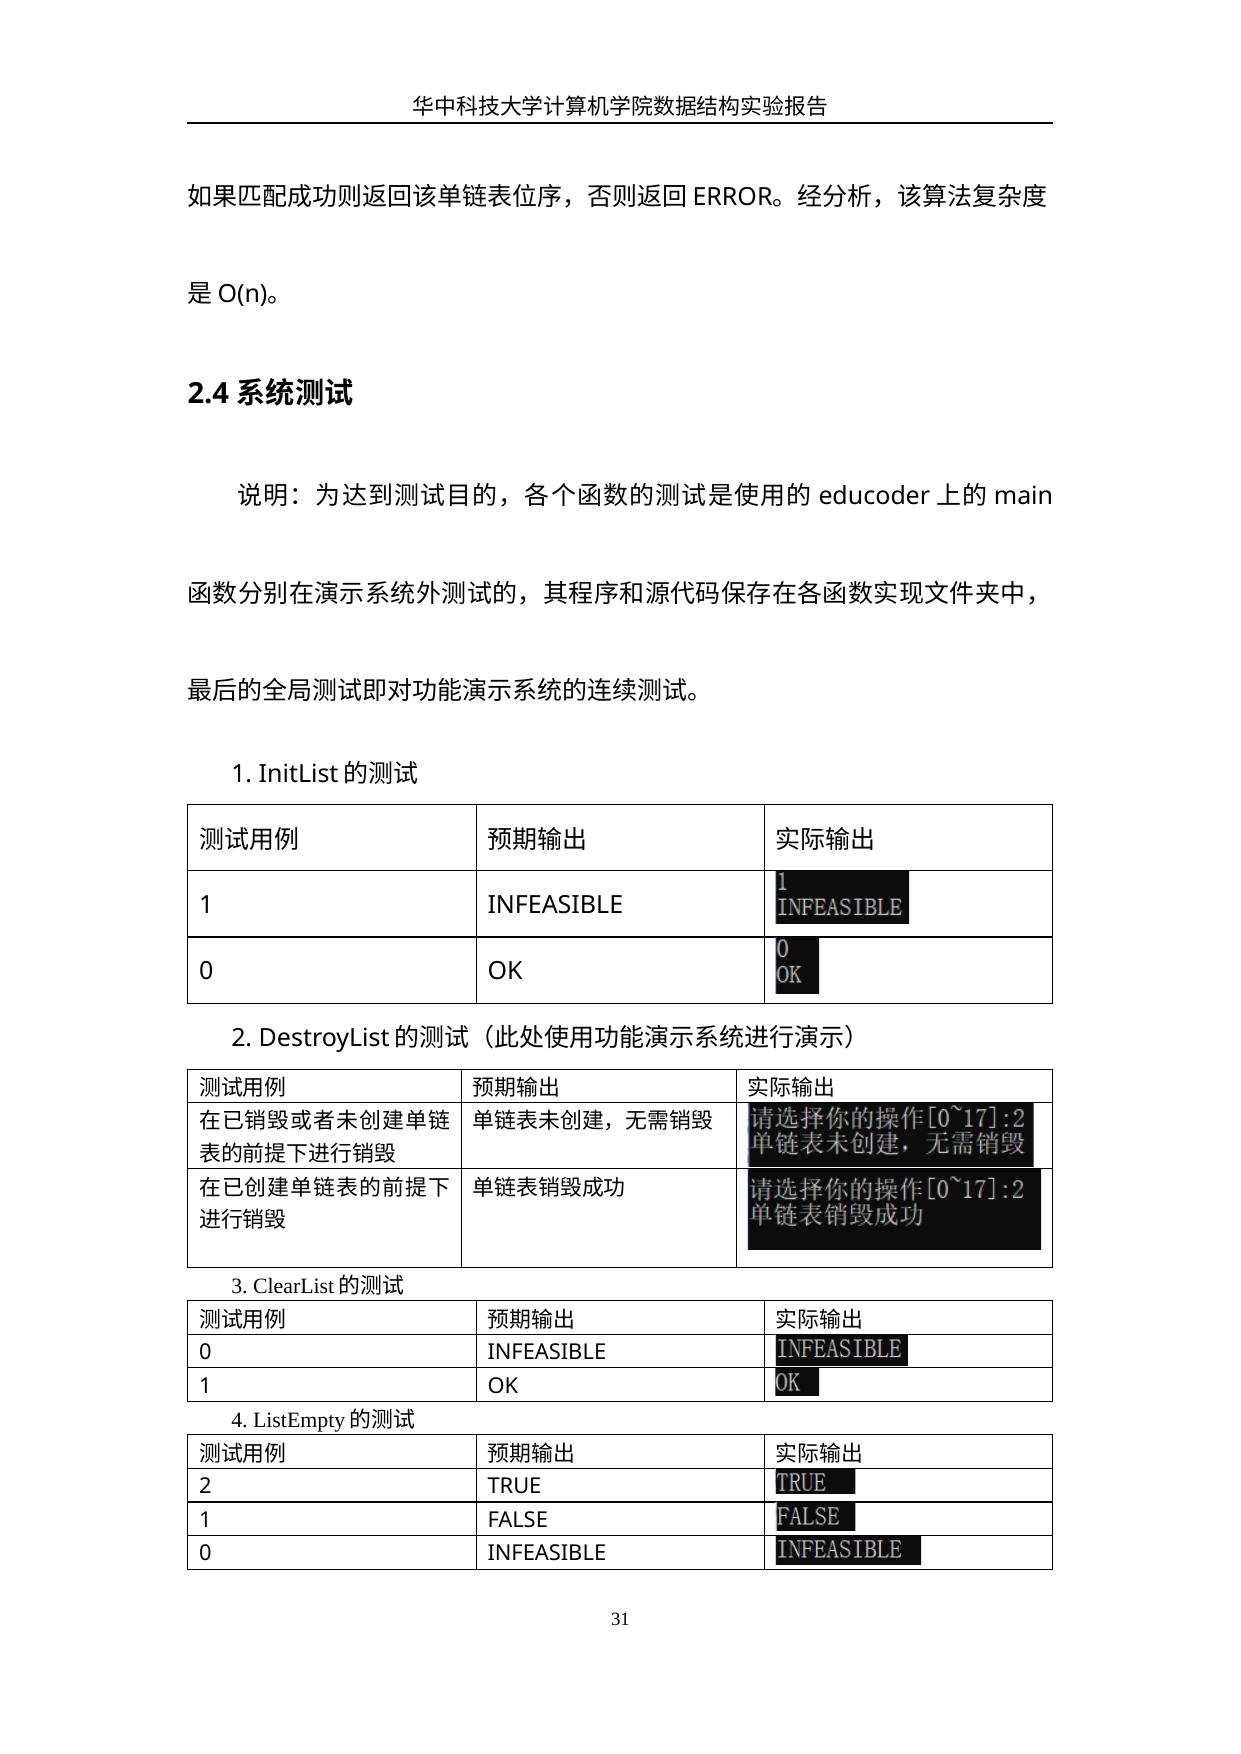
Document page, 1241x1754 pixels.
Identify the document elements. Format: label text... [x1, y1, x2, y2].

table_header 实际输出 [765, 1301, 1052, 1334]
table_cell [765, 1335, 1052, 1367]
table_cell 1 [188, 1503, 476, 1535]
table_header 实际输出 [737, 1070, 1052, 1102]
table_cell 在已销毁或者未创建单链表的前提下进行销毁 [188, 1103, 461, 1168]
table_header 预期输出 [462, 1070, 736, 1102]
table_cell 0 [188, 938, 476, 1002]
subtitle 2.4 系统测试 [187, 359, 1053, 424]
table_header 预期输出 [477, 805, 764, 870]
picture [775, 1368, 820, 1396]
picture [775, 1468, 856, 1494]
table_cell [765, 938, 1052, 1002]
table_cell 单链表销毁成功 [462, 1169, 736, 1267]
table_cell [765, 1536, 1052, 1568]
table_cell TRUE [477, 1469, 764, 1501]
text 1. InitList的测试 [187, 739, 1053, 804]
text 4. ListEmpty的测试 [187, 1402, 1053, 1434]
table_header 实际输出 [765, 1435, 1052, 1468]
table_cell 单链表未创建，无需销毁 [462, 1103, 736, 1168]
table_cell INFEASIBLE [477, 1335, 764, 1367]
table_cell [765, 1469, 1052, 1501]
table_cell [737, 1103, 1052, 1168]
table_header 实际输出 [765, 805, 1052, 870]
table_cell OK [477, 938, 764, 1002]
table_header 测试用例 [188, 1435, 476, 1468]
table_cell [737, 1169, 1052, 1267]
table_cell OK [477, 1368, 764, 1401]
table_cell 在已创建单链表的前提下进行销毁 [188, 1169, 461, 1267]
table_cell [765, 1368, 1052, 1401]
picture [775, 1536, 922, 1565]
table_cell 1 [188, 871, 476, 936]
table_header 测试用例 [188, 805, 476, 870]
table_cell INFEASIBLE [477, 871, 764, 936]
table_header 预期输出 [477, 1435, 764, 1468]
table_header 测试用例 [188, 1301, 476, 1334]
picture [775, 1334, 908, 1366]
picture [775, 1502, 856, 1531]
table_cell 0 [188, 1335, 476, 1367]
table_cell [765, 1503, 1052, 1535]
text 2. DestroyList的测试（此处使用功能演示系统进行演示） [187, 1004, 1053, 1068]
table_header 预期输出 [477, 1301, 764, 1334]
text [187, 162, 1053, 324]
text 说明：为达到测试目的，各个函数的测试是使用的educoder上的main函数分别在演示系统外测试的，其程序和源代码保存在各函数实现文件夹中，最后的全局测试即对功能演示系统的连续测试。 [187, 461, 1053, 721]
table_cell 2 [188, 1469, 476, 1501]
table_cell 0 [188, 1536, 476, 1568]
text 3. ClearList的测试 [187, 1268, 1053, 1300]
table_cell [765, 871, 1052, 936]
table_cell INFEASIBLE [477, 1536, 764, 1568]
table_header 测试用例 [188, 1070, 461, 1102]
table_cell FALSE [477, 1503, 764, 1535]
table_cell 1 [188, 1368, 476, 1401]
